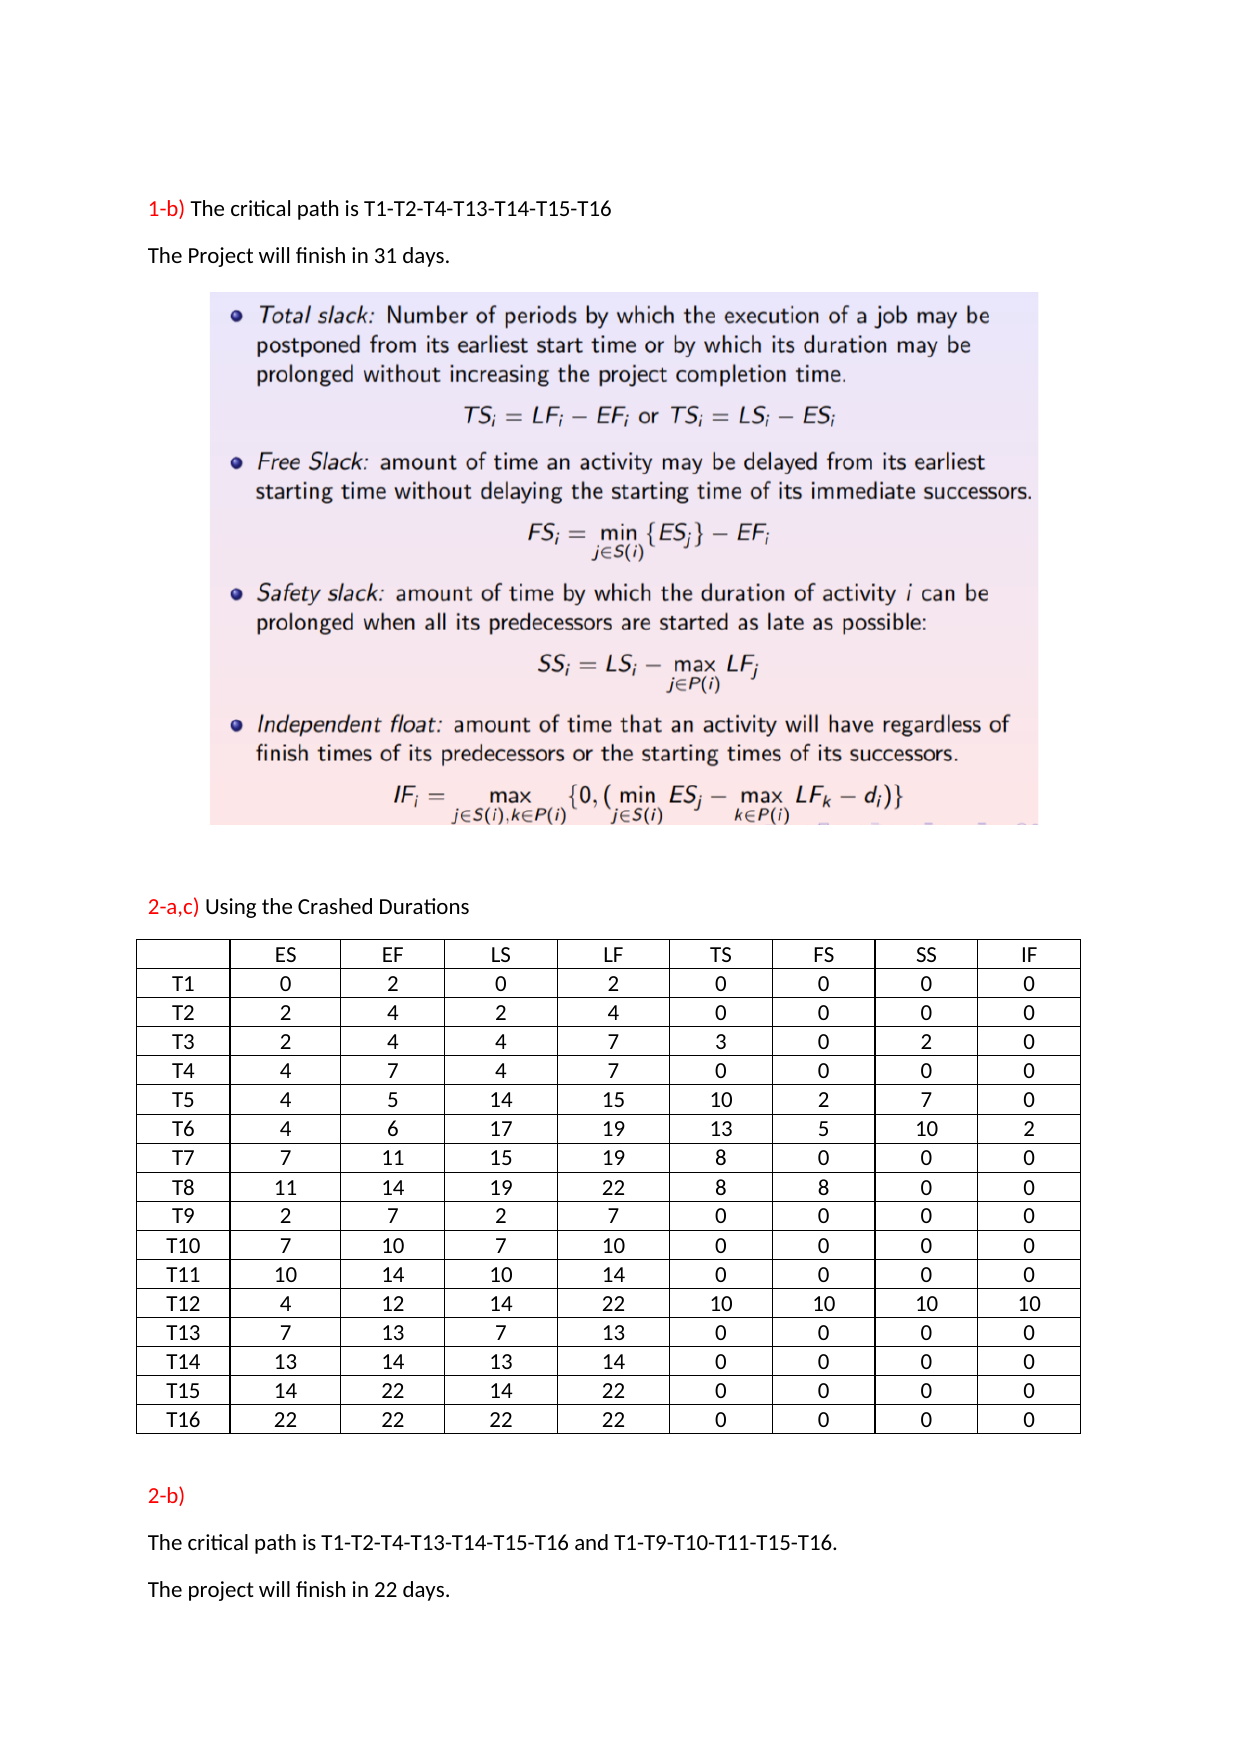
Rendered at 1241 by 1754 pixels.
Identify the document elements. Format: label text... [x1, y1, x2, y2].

table_cell 7 [341, 1202, 444, 1230]
table_cell T2 [137, 998, 229, 1026]
table_header SS [876, 940, 977, 968]
text The Project will finish in 31 days. [148, 241, 1093, 269]
table_cell T11 [137, 1260, 229, 1288]
table_cell 0 [773, 1231, 874, 1259]
table_cell 0 [670, 1056, 772, 1084]
table_cell 7 [231, 1231, 340, 1259]
table_cell 4 [445, 1056, 557, 1084]
table_cell 14 [341, 1347, 444, 1375]
table_cell 22 [558, 1376, 669, 1404]
table_cell 10 [773, 1289, 874, 1317]
table_header LS [445, 940, 557, 968]
table_cell 4 [231, 1056, 340, 1084]
table_cell T1 [137, 969, 229, 997]
table_cell 0 [670, 1318, 772, 1346]
table_cell 13 [670, 1115, 772, 1142]
table_cell 7 [876, 1085, 977, 1113]
table_cell 12 [341, 1289, 444, 1317]
table_cell 0 [670, 1260, 772, 1288]
table_cell 7 [558, 1056, 669, 1084]
table_cell 4 [231, 1289, 340, 1317]
table_cell 15 [558, 1085, 669, 1113]
table_cell 0 [773, 1260, 874, 1288]
table_cell 0 [773, 1027, 874, 1055]
table_cell 7 [341, 1056, 444, 1084]
table_cell 0 [876, 998, 977, 1026]
table_cell 0 [978, 1202, 1080, 1230]
table_cell 22 [558, 1405, 669, 1433]
table_cell 14 [341, 1260, 444, 1288]
table_header EF [341, 940, 444, 968]
table_cell 13 [341, 1318, 444, 1346]
table_cell 0 [445, 969, 557, 997]
table_cell T14 [137, 1347, 229, 1375]
table_cell 0 [231, 969, 340, 997]
table_cell 11 [231, 1173, 340, 1201]
table_cell 4 [231, 1085, 340, 1113]
table_cell 22 [445, 1405, 557, 1433]
table_cell 13 [231, 1347, 340, 1375]
table_cell T4 [137, 1056, 229, 1084]
table_cell 4 [341, 1027, 444, 1055]
table_cell 2 [773, 1085, 874, 1113]
table_cell 0 [978, 1318, 1080, 1346]
table_cell 0 [773, 1144, 874, 1172]
table_cell 14 [231, 1376, 340, 1404]
table_cell 2 [445, 1202, 557, 1230]
table_cell 10 [558, 1231, 669, 1259]
table_cell 13 [558, 1318, 669, 1346]
text 2-b) [148, 1481, 1093, 1509]
table_header ES [231, 940, 340, 968]
table_cell T8 [137, 1173, 229, 1201]
table_cell 0 [773, 1405, 874, 1433]
text 2-a,c) Using the Crashed Durations [148, 892, 1093, 920]
table_cell 0 [876, 1202, 977, 1230]
table_cell T7 [137, 1144, 229, 1172]
table_cell 11 [341, 1144, 444, 1172]
table_cell 0 [670, 1405, 772, 1433]
table_cell 22 [558, 1289, 669, 1317]
picture [209, 292, 1039, 825]
table_cell 2 [341, 969, 444, 997]
table_cell 0 [978, 1376, 1080, 1404]
table_cell 8 [670, 1173, 772, 1201]
table_cell 0 [876, 1260, 977, 1288]
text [148, 1528, 1093, 1556]
table_cell 0 [978, 1056, 1080, 1084]
table_cell 0 [876, 1056, 977, 1084]
table_cell 0 [978, 1085, 1080, 1113]
table_cell 2 [231, 998, 340, 1026]
table_cell 0 [773, 998, 874, 1026]
table_cell 7 [231, 1144, 340, 1172]
table_cell 22 [341, 1405, 444, 1433]
table_cell 8 [773, 1173, 874, 1201]
table_cell 0 [773, 969, 874, 997]
table_cell 19 [558, 1144, 669, 1172]
table_cell 0 [670, 1376, 772, 1404]
table_cell 4 [341, 998, 444, 1026]
table_cell T9 [137, 1202, 229, 1230]
table_cell 8 [670, 1144, 772, 1172]
table_cell 0 [978, 1231, 1080, 1259]
table_cell 15 [445, 1144, 557, 1172]
table_cell T6 [137, 1115, 229, 1142]
table_cell 0 [670, 969, 772, 997]
table_cell 0 [773, 1347, 874, 1375]
table_cell 0 [978, 1405, 1080, 1433]
table_cell 3 [670, 1027, 772, 1055]
table_cell 0 [670, 1202, 772, 1230]
table_cell 10 [978, 1289, 1080, 1317]
table_cell 0 [978, 1173, 1080, 1201]
table_cell T3 [137, 1027, 229, 1055]
table_cell 0 [876, 1347, 977, 1375]
table_cell 14 [445, 1289, 557, 1317]
table_cell T13 [137, 1318, 229, 1346]
table_cell 0 [773, 1318, 874, 1346]
table_cell 22 [231, 1405, 340, 1433]
table_cell 2 [231, 1027, 340, 1055]
table_cell 10 [670, 1289, 772, 1317]
table_cell 17 [445, 1115, 557, 1142]
text The project will finish in 22 days. [148, 1575, 1093, 1603]
table_cell 14 [445, 1085, 557, 1113]
table_cell 0 [773, 1056, 874, 1084]
table_cell 4 [558, 998, 669, 1026]
table_cell 14 [558, 1260, 669, 1288]
table_cell 0 [670, 998, 772, 1026]
table_cell 2 [978, 1115, 1080, 1142]
table_header LF [558, 940, 669, 968]
table_header TS [670, 940, 772, 968]
table_cell 10 [445, 1260, 557, 1288]
table_cell 0 [773, 1376, 874, 1404]
text 1-b) The critical path is T1-T2-T4-T13-T14-T15-T16 [148, 194, 1093, 222]
table_cell 6 [341, 1115, 444, 1142]
table_cell 2 [445, 998, 557, 1026]
table_cell T5 [137, 1085, 229, 1113]
table_cell 14 [558, 1347, 669, 1375]
table_cell 2 [558, 969, 669, 997]
table_cell 7 [445, 1318, 557, 1346]
table_cell 0 [978, 1144, 1080, 1172]
table_cell 4 [445, 1027, 557, 1055]
table_cell 7 [558, 1202, 669, 1230]
table_cell 7 [231, 1318, 340, 1346]
table_cell 0 [876, 1173, 977, 1201]
table_cell 2 [231, 1202, 340, 1230]
table_cell 22 [341, 1376, 444, 1404]
table_cell 10 [876, 1115, 977, 1142]
table_cell 14 [341, 1173, 444, 1201]
table_cell T15 [137, 1376, 229, 1404]
table_cell 10 [876, 1289, 977, 1317]
table_header [137, 940, 229, 968]
table_cell 0 [978, 1027, 1080, 1055]
table_cell 5 [773, 1115, 874, 1142]
table_cell 10 [231, 1260, 340, 1288]
table_cell 0 [670, 1231, 772, 1259]
table_cell 0 [876, 1231, 977, 1259]
table_cell 7 [445, 1231, 557, 1259]
table_cell T10 [137, 1231, 229, 1259]
table_cell 2 [876, 1027, 977, 1055]
table_cell 0 [978, 1260, 1080, 1288]
table_cell 7 [558, 1027, 669, 1055]
table_cell 19 [445, 1173, 557, 1201]
table_cell 13 [445, 1347, 557, 1375]
table_cell 0 [876, 1144, 977, 1172]
table_cell 4 [231, 1115, 340, 1142]
table_cell T12 [137, 1289, 229, 1317]
table_header IF [978, 940, 1080, 968]
table_cell 0 [773, 1202, 874, 1230]
table_cell T16 [137, 1405, 229, 1433]
table_cell 0 [978, 1347, 1080, 1375]
table_cell 14 [445, 1376, 557, 1404]
table_cell 0 [876, 969, 977, 997]
table_cell 19 [558, 1115, 669, 1142]
table_cell 0 [876, 1405, 977, 1433]
table_header FS [773, 940, 874, 968]
table_cell 10 [670, 1085, 772, 1113]
table_cell 0 [978, 969, 1080, 997]
table_cell 0 [876, 1318, 977, 1346]
table_cell 5 [341, 1085, 444, 1113]
table_cell 0 [670, 1347, 772, 1375]
table_cell 22 [558, 1173, 669, 1201]
table_cell 0 [978, 998, 1080, 1026]
table_cell 10 [341, 1231, 444, 1259]
table_cell 0 [876, 1376, 977, 1404]
